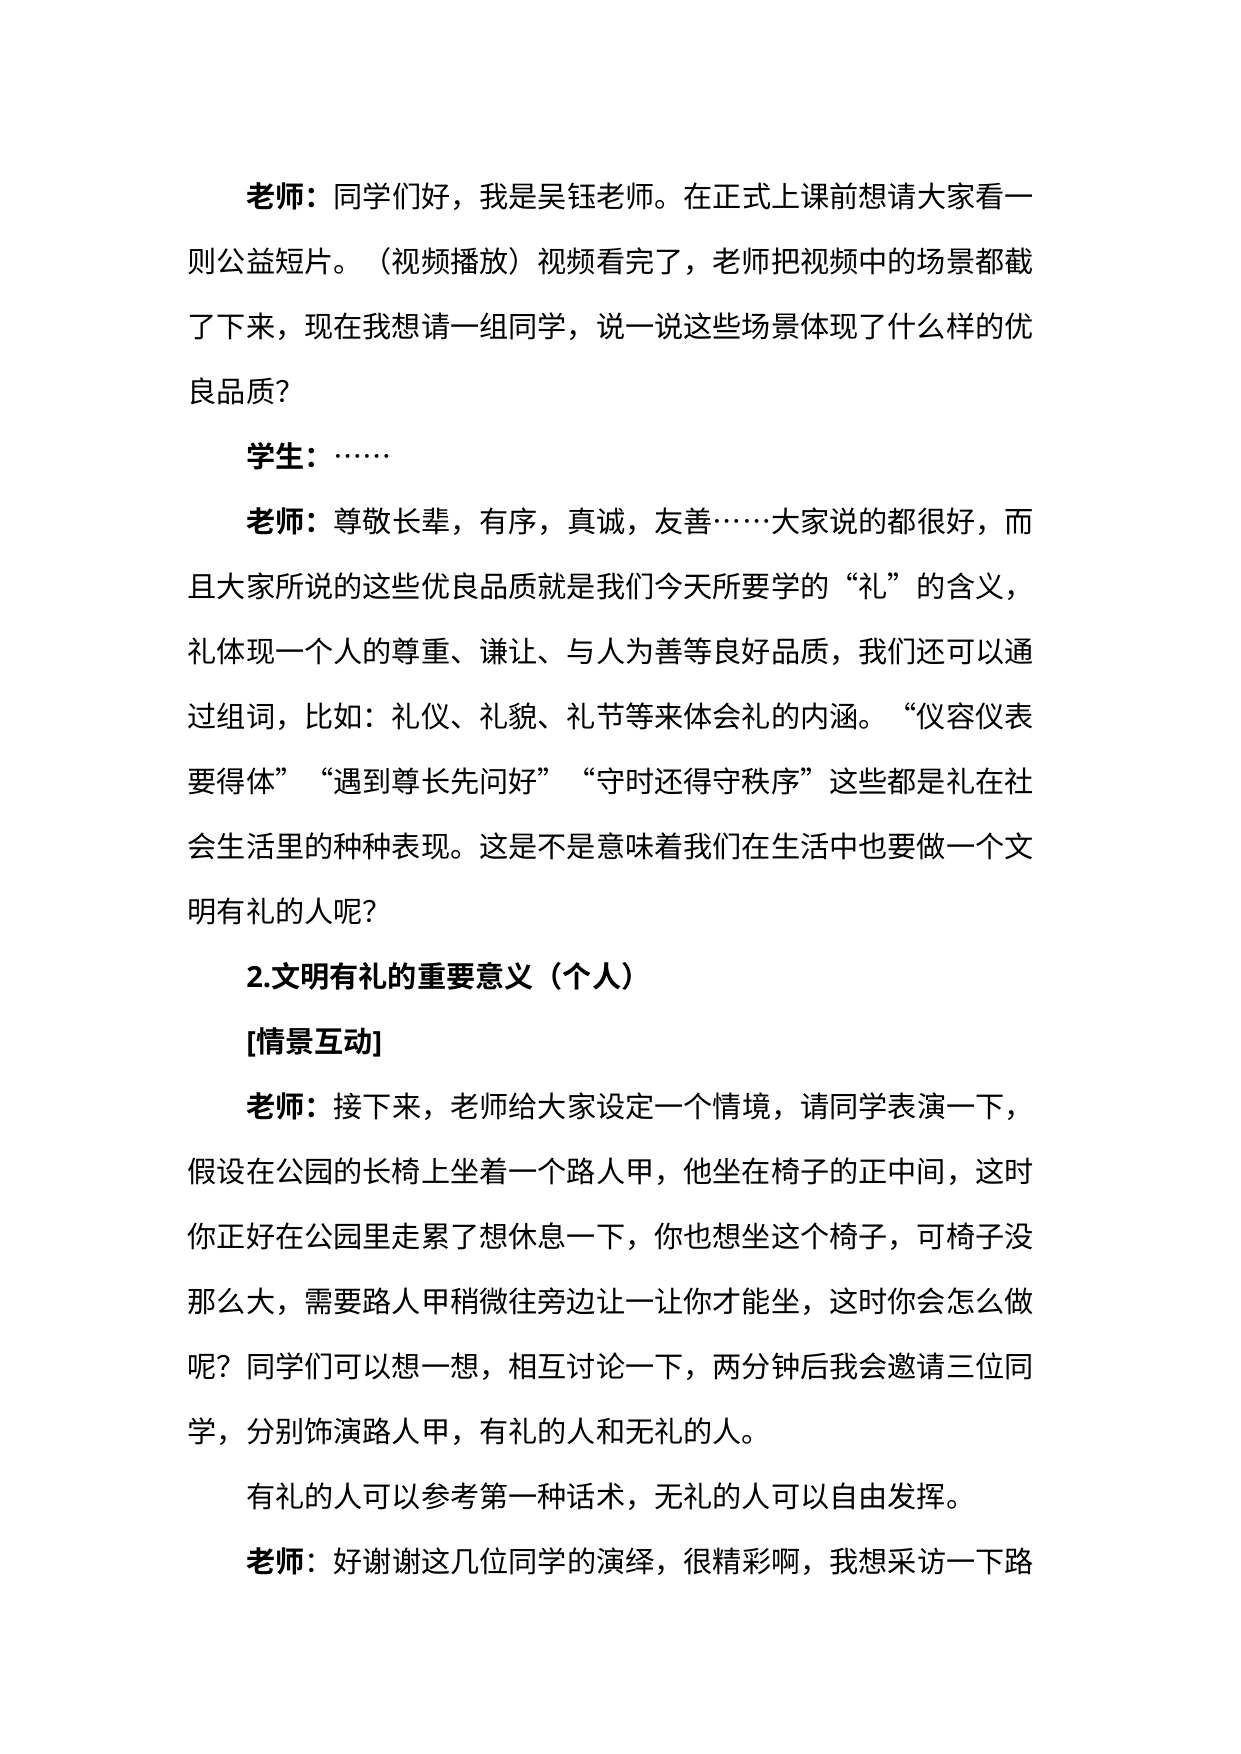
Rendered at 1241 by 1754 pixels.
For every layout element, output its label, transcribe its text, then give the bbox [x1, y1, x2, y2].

text 学生：…… [187, 422, 1053, 487]
text 老师：尊敬长辈，有序，真诚，友善……大家说的都很好，而且大家所说的这些优良品质就是我们今天所要学的“礼”的含义，礼体现一个人的尊重、谦让、与人为善等良好品质，我们还可以通过组词，比如：礼仪、礼貌、礼节等来体会礼的内涵。“仪容仪表要得体”“遇到尊长先问好”“守时还得守秩序”这些都是礼在社会生活里的种种表现。这是不是意味着我们在生活中也要做一个文明有礼的人呢？ [187, 487, 1053, 942]
text 老师：同学们好，我是吴钰老师。在正式上课前想请大家看一则公益短片。（视频播放）视频看完了，老师把视频中的场景都截了下来，现在我想请一组同学，说一说这些场景体现了什么样的优良品质？ [187, 162, 1053, 422]
text [情景互动] [187, 1007, 1053, 1072]
text 有礼的人可以参考第一种话术，无礼的人可以自由发挥。 [187, 1462, 1053, 1527]
text 2.文明有礼的重要意义（个人） [187, 942, 1053, 1007]
text 老师：接下来，老师给大家设定一个情境，请同学表演一下，假设在公园的长椅上坐着一个路人甲，他坐在椅子的正中间，这时你正好在公园里走累了想休息一下，你也想坐这个椅子，可椅子没那么大，需要路人甲稍微往旁边让一让你才能坐，这时你会怎么做呢？同学们可以想一想，相互讨论一下，两分钟后我会邀请三位同学，分别饰演路人甲，有礼的人和无礼的人。 [187, 1072, 1053, 1462]
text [187, 1527, 1053, 1592]
